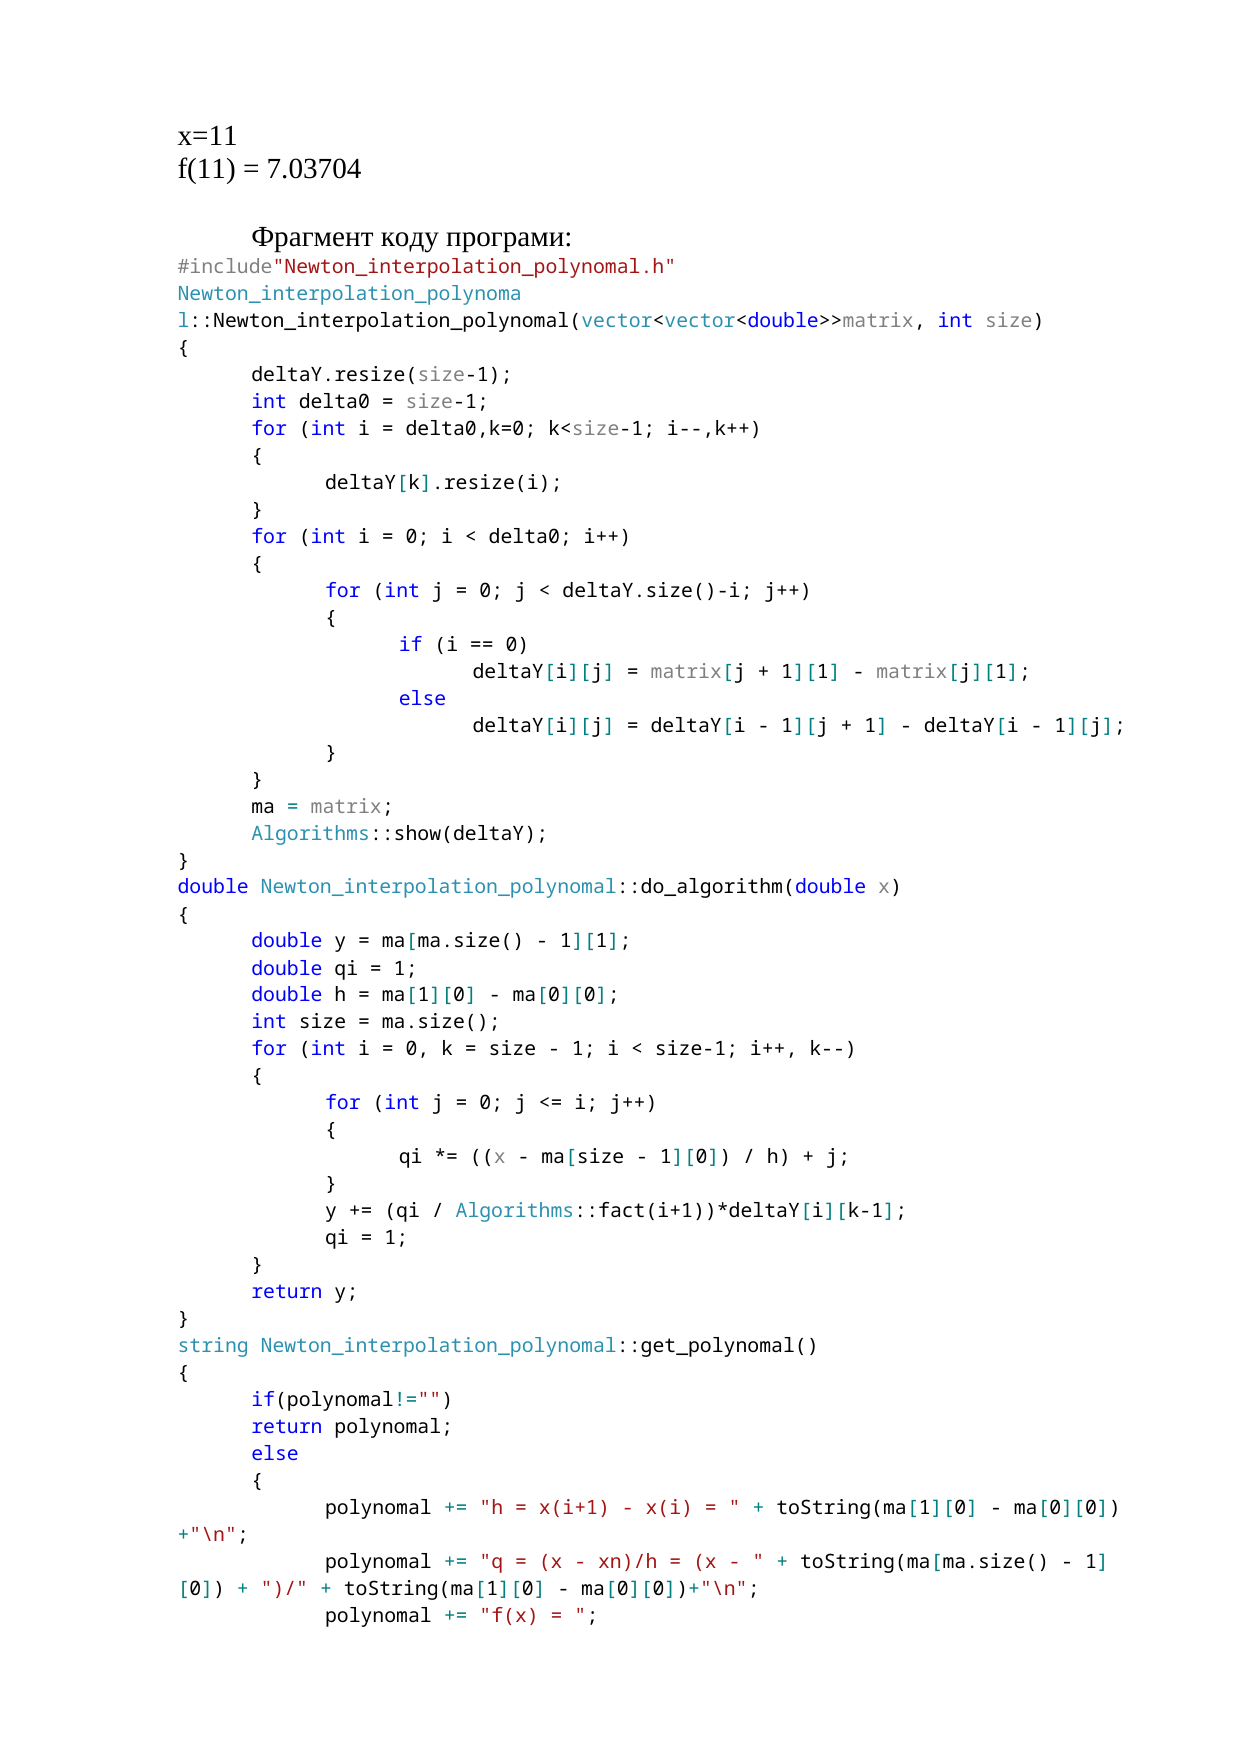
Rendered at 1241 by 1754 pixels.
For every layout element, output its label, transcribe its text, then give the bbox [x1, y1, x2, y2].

text qi *= ((x - ma[size - 1][0]) / h) + j; [177, 1143, 1152, 1169]
text { [177, 549, 1152, 576]
text #include"Newton_interpolation_polynomal.h" [177, 252, 1152, 279]
text if (i == 0) [177, 630, 1152, 657]
text Algorithms::show(deltaY); [177, 819, 1152, 846]
text { [177, 441, 1152, 468]
text for (int j = 0; j < deltaY.size()-i; j++) [177, 576, 1152, 603]
text ma = matrix; [177, 792, 1152, 819]
text { [177, 603, 1152, 630]
text deltaY[i][j] = matrix[j + 1][1] - matrix[j][1]; [177, 657, 1152, 684]
text double qi = 1; [177, 954, 1152, 981]
text Newton_interpolation_polynomal::Newton_interpolation_polynomal(vector<vector<double>>matrix, int size) [177, 279, 1152, 333]
text double h = ma[1][0] - ma[0][0]; [177, 981, 1152, 1008]
text } [177, 846, 1152, 873]
text Фрагмент коду програми: [177, 219, 1152, 252]
text for (int i = 0; i < delta0; i++) [177, 522, 1152, 549]
text { [177, 900, 1152, 927]
text if(polynomal!="") [177, 1385, 1152, 1412]
text x=11 [177, 118, 1152, 152]
text y += (qi / Algorithms::fact(i+1))*deltaY[i][k-1]; [177, 1197, 1152, 1223]
text else [177, 684, 1152, 711]
text } [177, 738, 1152, 765]
text { [177, 1466, 1152, 1493]
text polynomal += "q = (x - xn)/h = (x - " + toString(ma[ma.size() - 1][0]) + ")/" + toString(ma[1][0] - ma[0][0])+"\n"; [177, 1547, 1152, 1601]
text } [177, 1251, 1152, 1277]
text deltaY[i][j] = deltaY[i - 1][j + 1] - deltaY[i - 1][j]; [177, 711, 1152, 738]
text for (int j = 0; j <= i; j++) [177, 1089, 1152, 1116]
text { [177, 1062, 1152, 1089]
text } [177, 1304, 1152, 1331]
text } [177, 1169, 1152, 1197]
text qi = 1; [177, 1223, 1152, 1251]
text { [177, 333, 1152, 360]
text polynomal += "h = x(i+1) - x(i) = " + toString(ma[1][0] - ma[0][0])+"\n"; [177, 1493, 1152, 1547]
text double Newton_interpolation_polynomal::do_algorithm(double x) [177, 873, 1152, 900]
text int delta0 = size-1; [177, 387, 1152, 414]
text f(11) = 7.03704 [177, 152, 1152, 185]
text for (int i = 0, k = size - 1; i < size-1; i++, k--) [177, 1035, 1152, 1062]
text } [177, 495, 1152, 522]
text string Newton_interpolation_polynomal::get_polynomal() [177, 1331, 1152, 1358]
text int size = ma.size(); [177, 1008, 1152, 1035]
text { [177, 1116, 1152, 1143]
text return y; [177, 1277, 1152, 1304]
text { [177, 1358, 1152, 1385]
text } [177, 765, 1152, 792]
text deltaY.resize(size-1); [177, 360, 1152, 387]
text else [177, 1439, 1152, 1466]
text return polynomal; [177, 1412, 1152, 1439]
text polynomal += "f(x) = "; [177, 1601, 1152, 1628]
text for (int i = delta0,k=0; k<size-1; i--,k++) [177, 414, 1152, 441]
text double y = ma[ma.size() - 1][1]; [177, 927, 1152, 954]
text deltaY[k].resize(i); [177, 468, 1152, 495]
